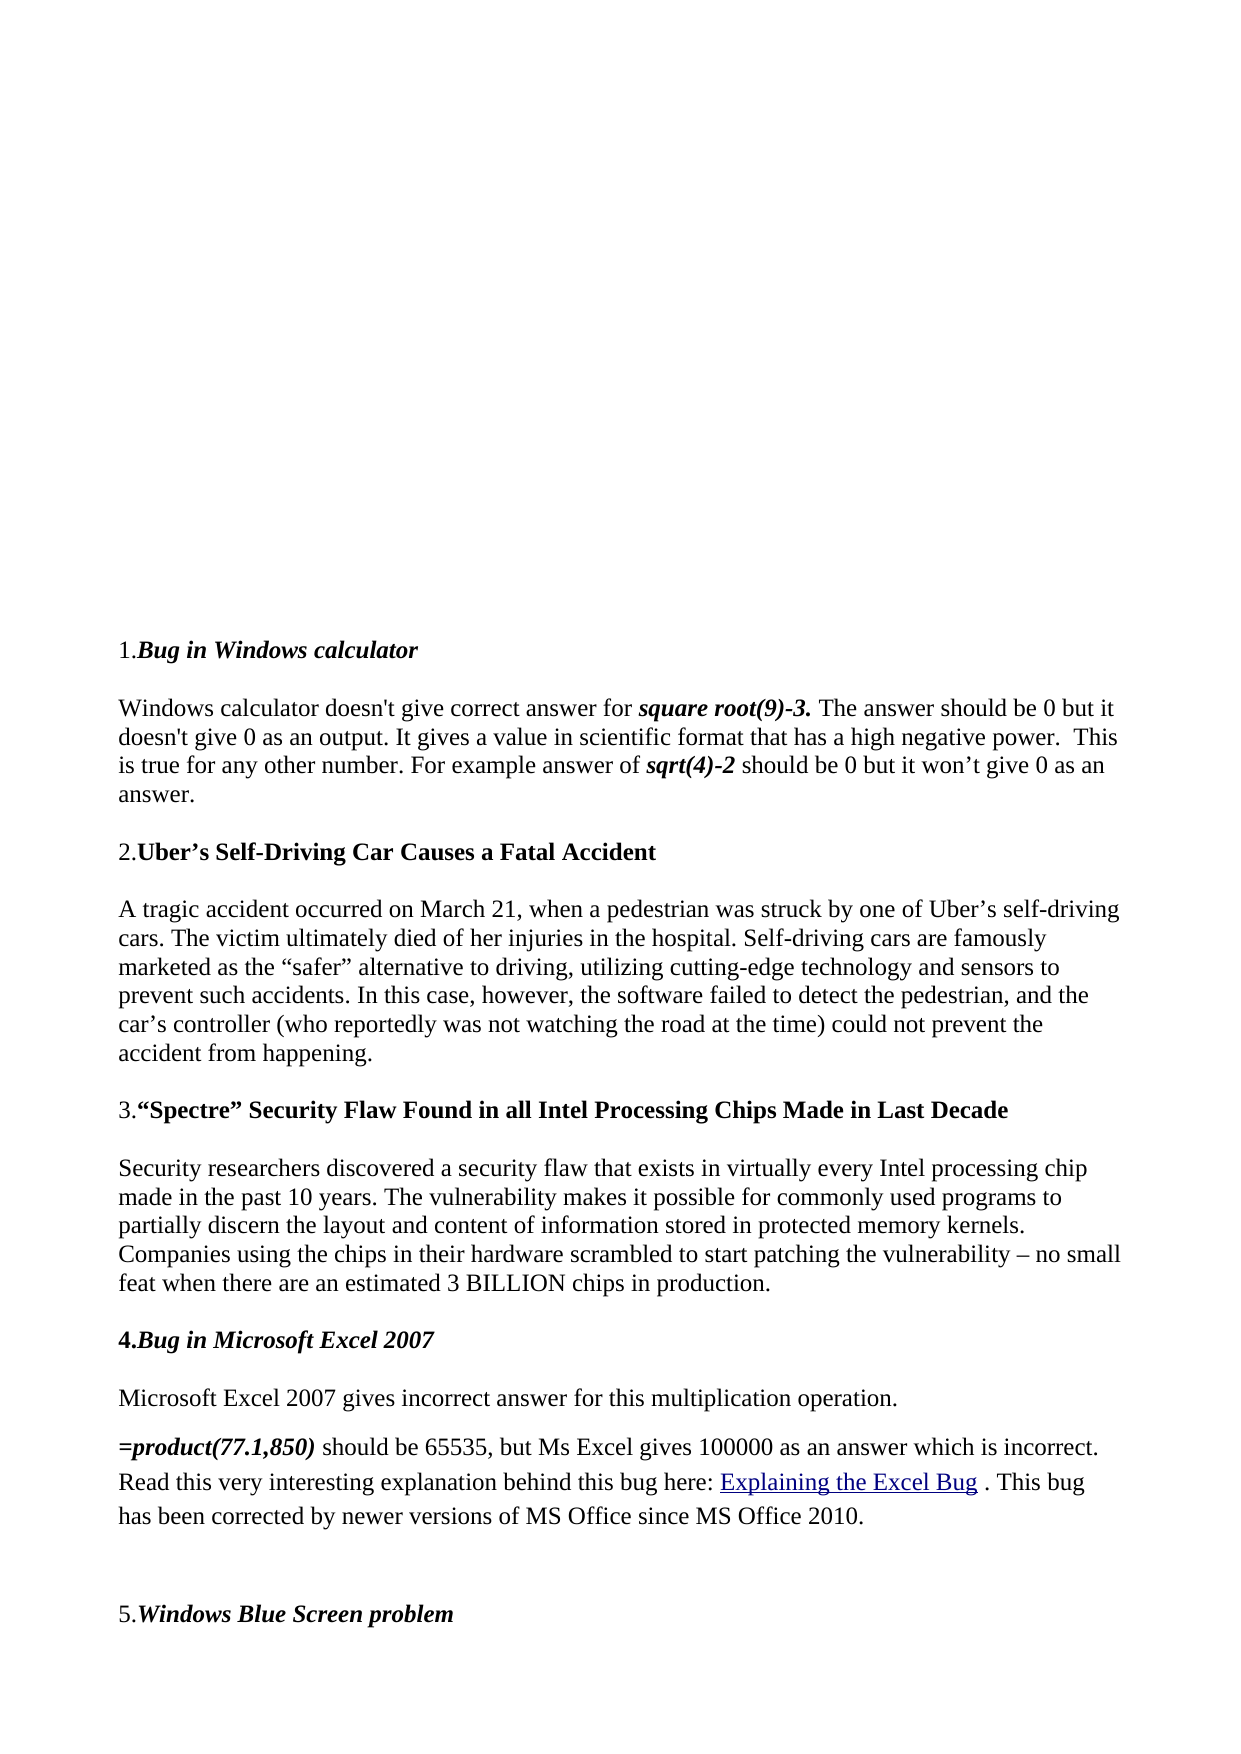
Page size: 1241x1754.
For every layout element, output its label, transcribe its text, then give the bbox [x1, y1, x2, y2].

text Security researchers discovered a security flaw that exists in virtually every Intel processing chip made in the past 10 years. The vulnerability makes it possible for commonly used programs to partially discern the layout and content of information stored in protected memory kernels. Companies using the chips in their hardware scrambled to start patching the vulnerability – no small feat when there are an estimated 3 BILLION chips in production. [118, 1153, 1122, 1297]
text 5.Windows Blue Screen problem [118, 1599, 1122, 1628]
text 3.“Spectre” Security Flaw Found in all Intel Processing Chips Made in Last Decade [118, 1096, 1122, 1124]
text 1.Bug in Windows calculator [118, 636, 1122, 664]
text Windows calculator doesn't give correct answer for square root(9)-3. The answer should be 0 but it doesn't give 0 as an output. It gives a value in scientific format that has a high negative power. This is true for any other number. For example answer of sqrt(4)-2 should be 0 but it won’t give 0 as an answer. [118, 693, 1122, 808]
text =product(77.1,850) should be 65535, but Ms Excel gives 100000 as an answer which is incorrect. Read this very interesting explanation behind this bug here: Explaining the Excel Bug . This bug has been corrected by newer versions of MS Office since MS Office 2010. [118, 1432, 1122, 1530]
text 4.Bug in Microsoft Excel 2007 [118, 1326, 1122, 1354]
text A tragic accident occurred on March 21, when a pedestrian was struck by one of Uber’s self-driving cars. The victim ultimately died of her injuries in the hospital. Self-driving cars are famously marketed as the “safer” alternative to driving, utilizing cutting-edge technology and sensors to prevent such accidents. In this case, however, the software failed to detect the pedestrian, and the car’s controller (who reportedly was not watching the road at the time) could not prevent the accident from happening. [118, 894, 1122, 1067]
text 2.Uber’s Self-Driving Car Causes a Fatal Accident [118, 837, 1122, 866]
text Microsoft Excel 2007 gives incorrect answer for this multiplication operation. [118, 1383, 1122, 1412]
